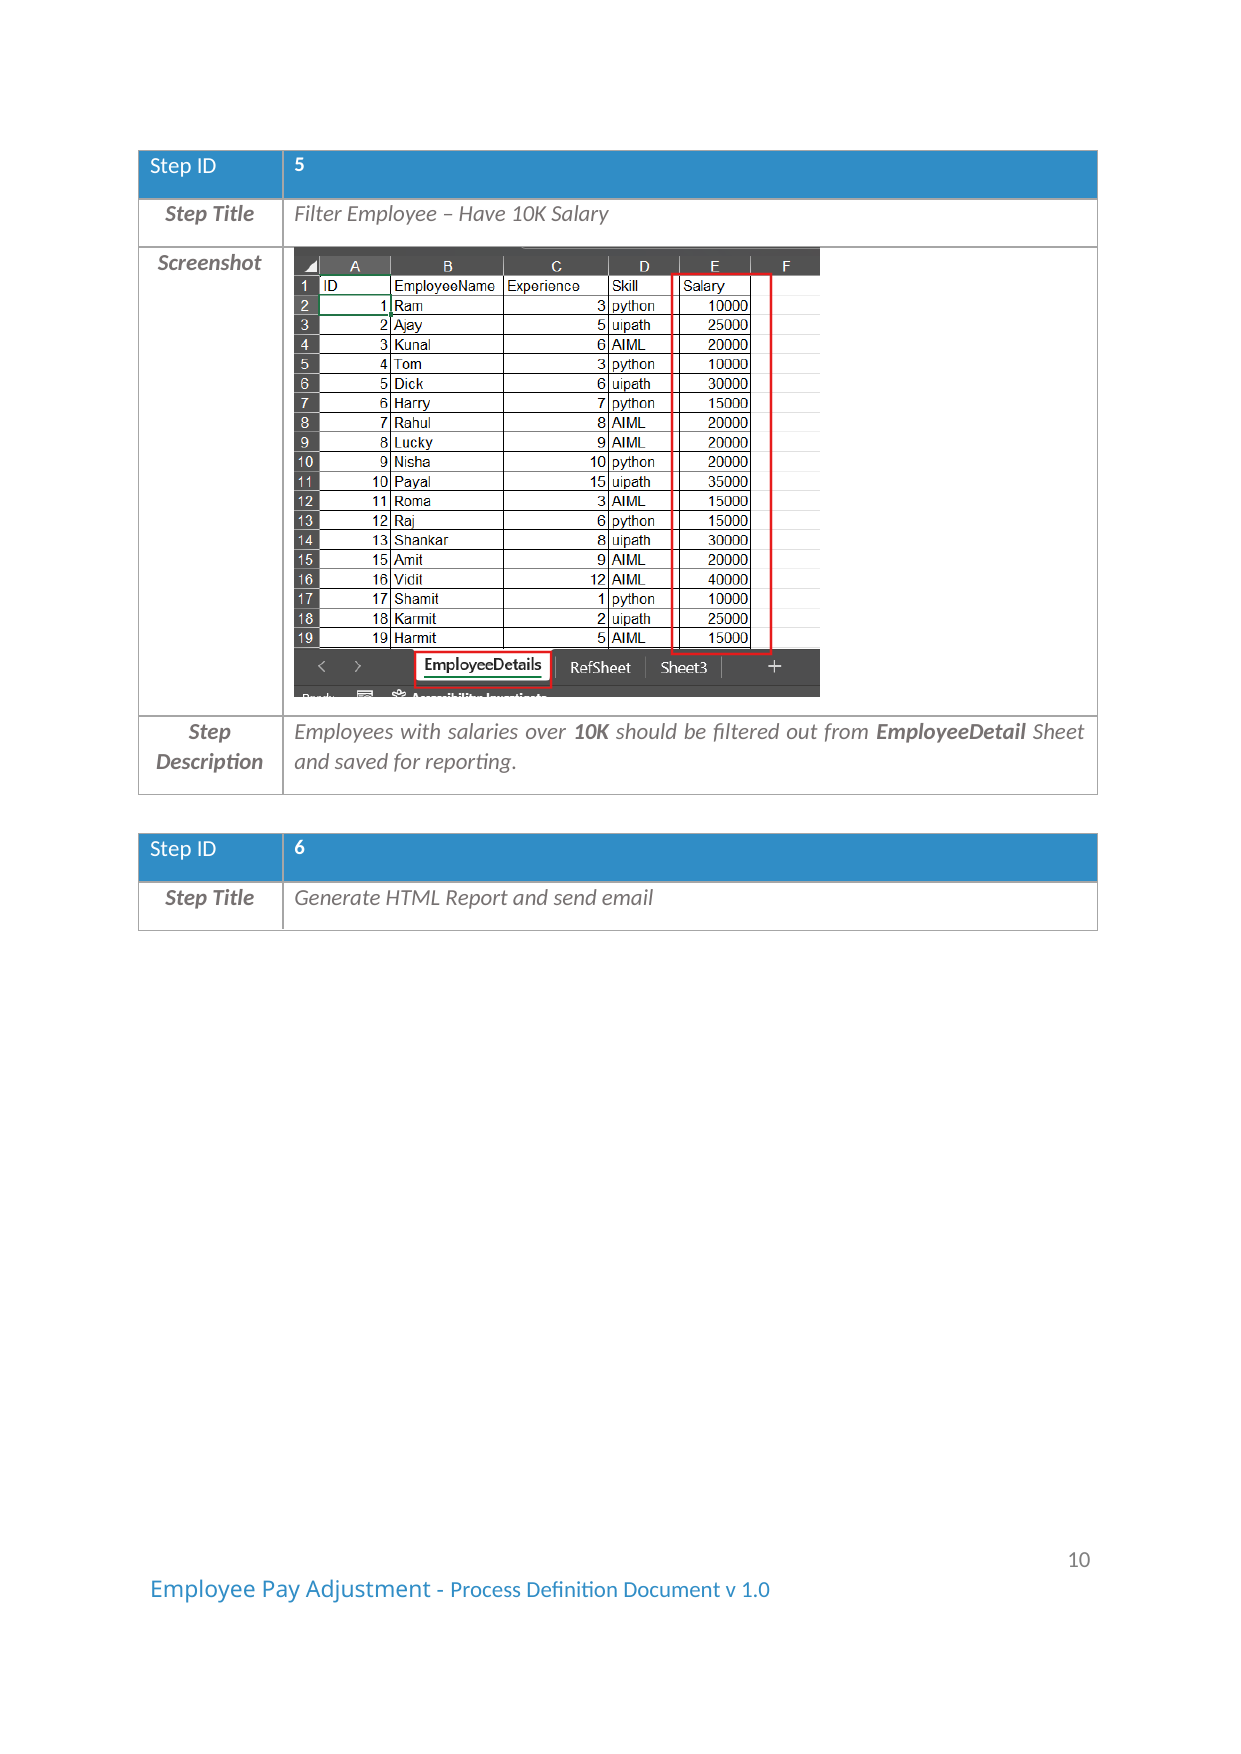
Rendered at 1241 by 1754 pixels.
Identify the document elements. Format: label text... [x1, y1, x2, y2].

picture [294, 247, 820, 697]
table_cell Generate HTML Report and send email [284, 883, 1097, 929]
table_cell Step Title [139, 200, 282, 246]
table_header Step ID [139, 834, 282, 881]
table_cell Employees with salaries over 10K should be filtered out from EmployeeDetail Sheet and saved for reporting. [284, 717, 1097, 794]
table_cell Step Description [139, 717, 282, 794]
table_cell Filter Employee – Have 10K Salary [284, 200, 1097, 246]
table_header 5 [284, 151, 1097, 198]
table_cell [284, 248, 1097, 715]
table_cell Screenshot [139, 248, 282, 715]
table_header 6 [284, 834, 1097, 881]
table_header Step ID [139, 151, 282, 198]
table_cell Step Title [139, 883, 282, 929]
